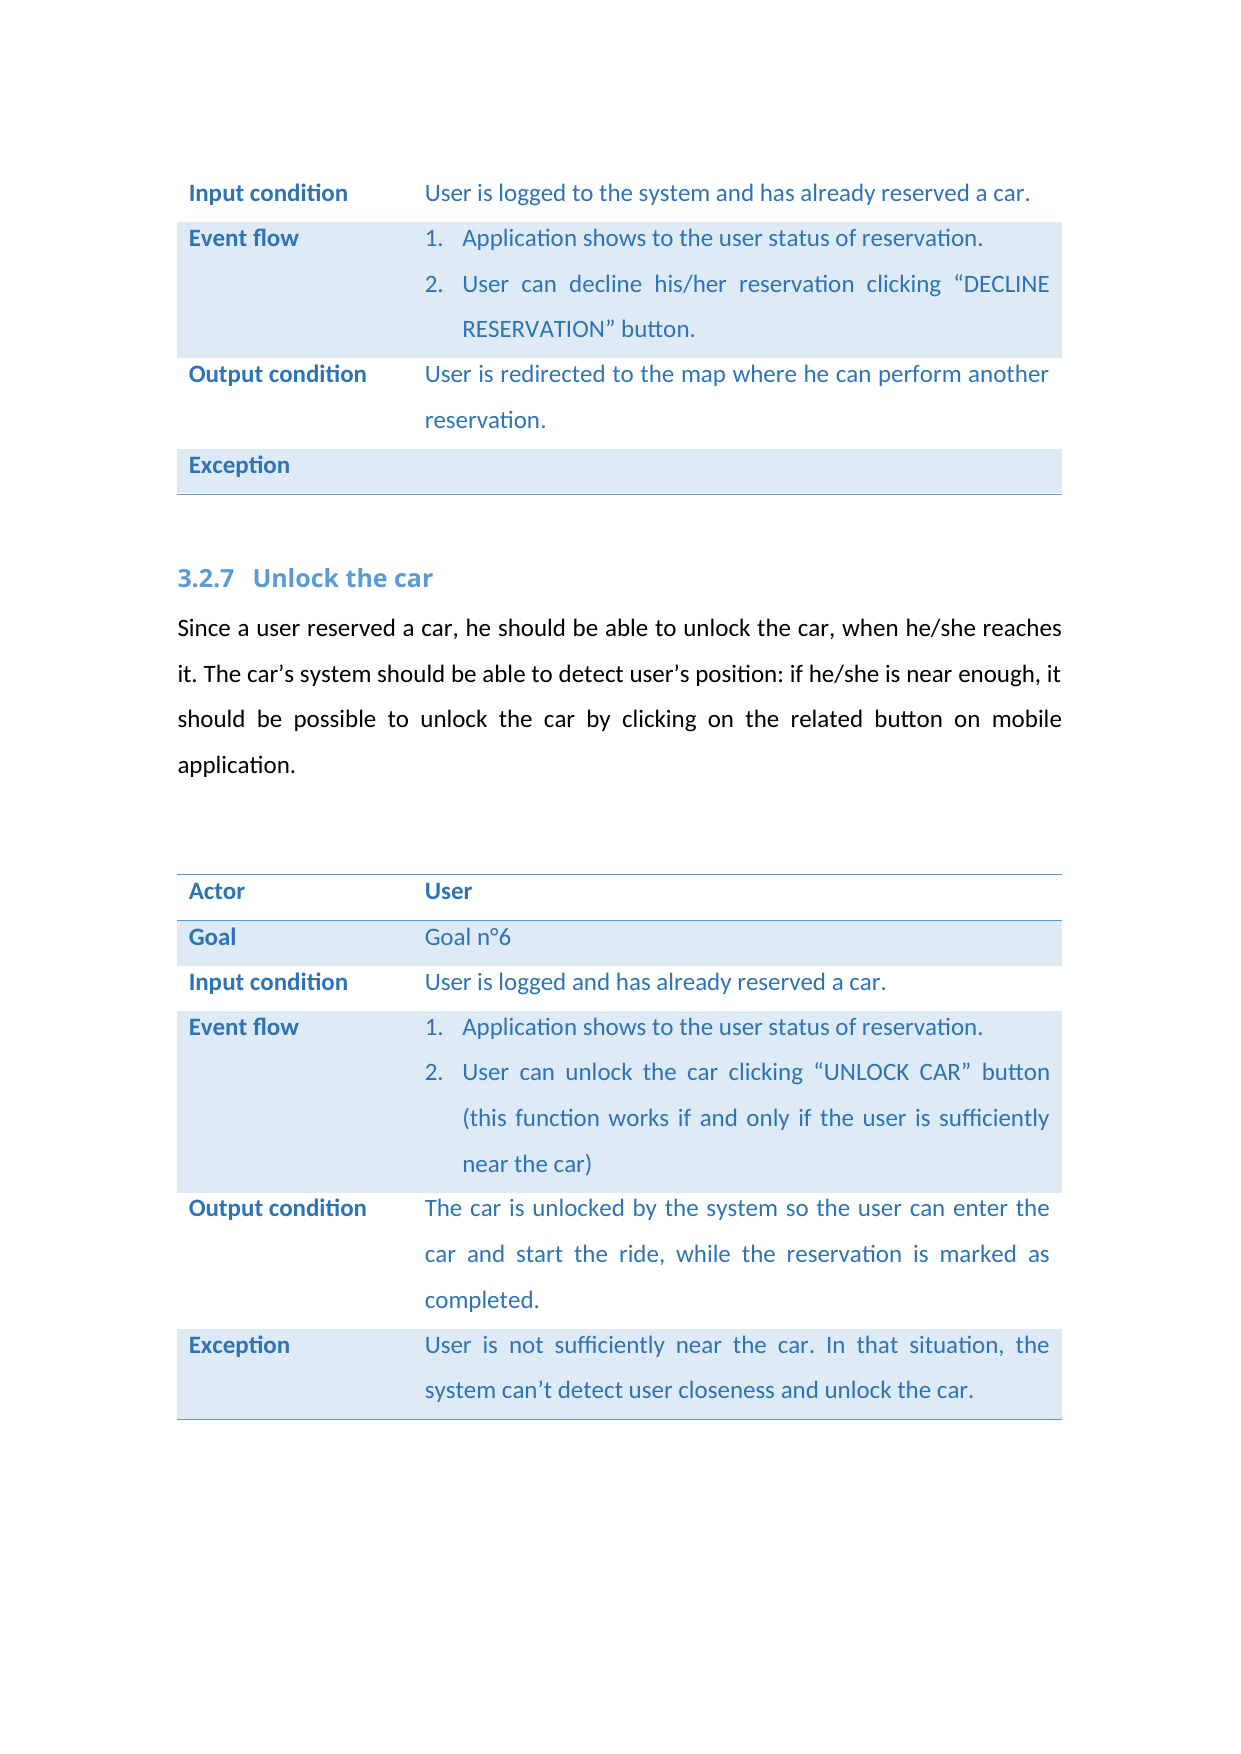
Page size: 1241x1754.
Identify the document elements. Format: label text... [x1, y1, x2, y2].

table_cell User is logged and has already reserved a car. [413, 966, 1062, 1011]
table_cell Goal n°6 [413, 921, 1062, 966]
table_header Actor [177, 875, 413, 920]
table_cell Event flow [177, 222, 413, 358]
table_cell The car is unlocked by the system so the user can enter the car and start the ride, while the reservation is marked as completed. [413, 1193, 1062, 1329]
table_header User [413, 875, 1062, 920]
table_cell Input condition [177, 177, 413, 222]
text Since a user reserved a car, he should be able to unlock the car, when he/she reaches it. The car’s system should be able to detect user’s position: if he/she is near enough, it should be possible to unlock the car by clicking on the related button on mobile application. [177, 612, 1063, 780]
table_cell Goal [177, 921, 413, 966]
table_cell Event flow [177, 1011, 413, 1193]
table_cell Application shows to the user status of reservation. User can unlock the car clicking “UNLOCK CAR” button (this function works if and only if the user is sufficiently near the car) [413, 1011, 1062, 1193]
table_cell Exception [177, 449, 413, 493]
table_cell Input condition [177, 966, 413, 1011]
table_cell Exception [177, 1329, 413, 1419]
table_cell User is logged to the system and has already reserved a car. [413, 177, 1062, 222]
subtitle Unlock the car [177, 561, 1063, 595]
table_cell Output condition [177, 1193, 413, 1329]
table_cell User is not sufficiently near the car. In that situation, the system can’t detect user closeness and unlock the car. [413, 1329, 1062, 1419]
table_cell [413, 449, 1062, 493]
table_cell User is redirected to the map where he can perform another reservation. [413, 358, 1062, 449]
table_cell Output condition [177, 358, 413, 449]
table_cell Application shows to the user status of reservation. User can decline his/her reservation clicking “DECLINE RESERVATION” button. [413, 222, 1062, 358]
